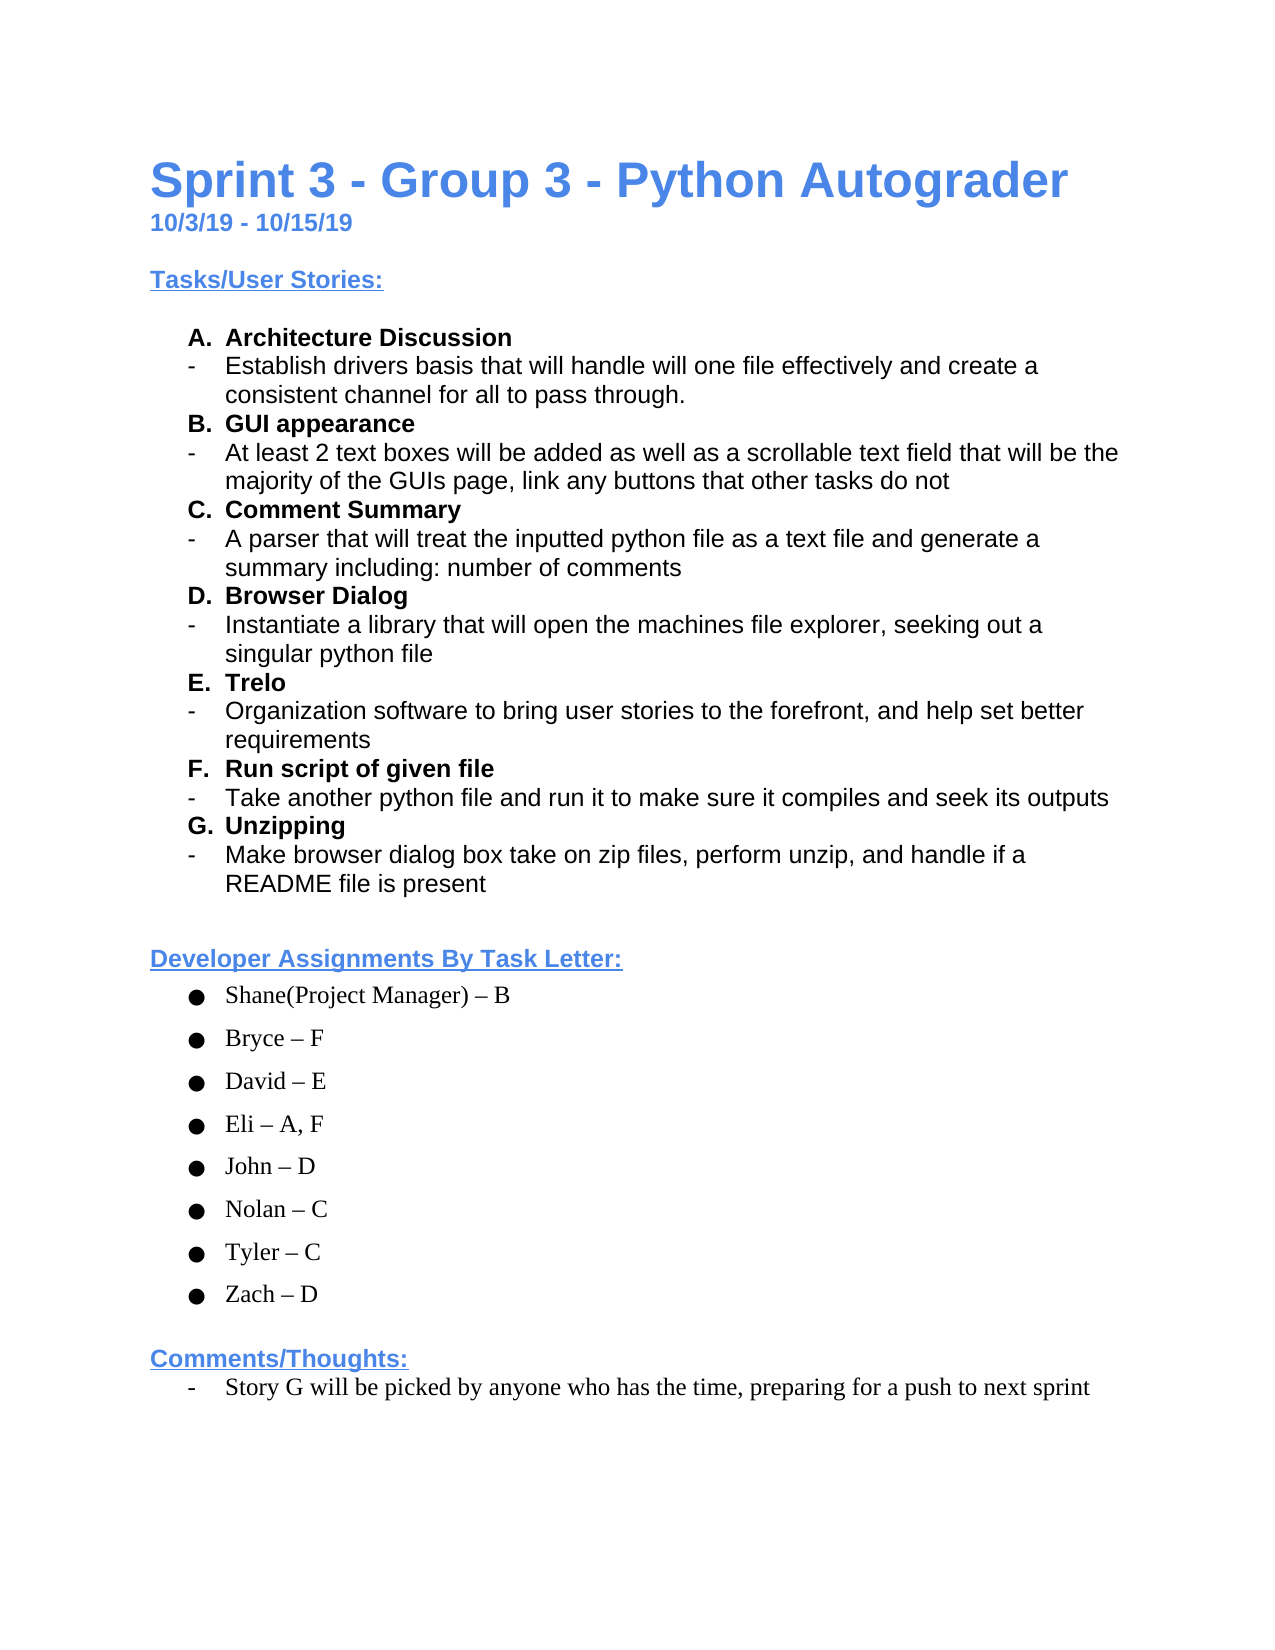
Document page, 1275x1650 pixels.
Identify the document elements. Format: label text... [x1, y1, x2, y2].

list Trelo [187, 667, 1125, 696]
list Unzipping [187, 811, 1125, 840]
text Developer Assignments By Task Letter: [150, 944, 1125, 973]
list Take another python file and run it to make sure it compiles and seek its outputs [187, 782, 1125, 811]
list Nolan – C [187, 1187, 1125, 1229]
list Instantiate a library that will open the machines file explorer, seeking out a singular python file [187, 610, 1125, 667]
list Browser Dialog [187, 581, 1125, 610]
text Tasks/User Stories: [150, 265, 1125, 294]
list Organization software to bring user stories to the forefront, and help set better requirements [187, 696, 1125, 754]
list Comment Summary [187, 495, 1125, 524]
list Eli – A, F [187, 1101, 1125, 1144]
text Comments/Thoughts: [150, 1343, 1125, 1372]
text 10/3/19 - 10/15/19 [150, 207, 1125, 236]
list Establish drivers basis that will handle will one file effectively and create a consistent channel for all to pass through. [187, 351, 1125, 409]
text Sprint 3 - Group 3 - Python Autograder [150, 150, 1125, 207]
list David – E [187, 1058, 1125, 1101]
list Run script of given file [187, 754, 1125, 782]
list Bryce – F [187, 1016, 1125, 1058]
list A parser that will treat the inputted python file as a text file and generate a summary including: number of comments [187, 524, 1125, 581]
list Zach – D [187, 1272, 1125, 1315]
list John – D [187, 1144, 1125, 1187]
list Shane(Project Manager) – B [187, 973, 1125, 1016]
list Tyler – C [187, 1229, 1125, 1272]
list Make browser dialog box take on zip files, perform unzip, and handle if a README file is present [187, 840, 1125, 897]
list GUI appearance [187, 409, 1125, 437]
list Architecture Discussion [187, 322, 1125, 351]
list Story G will be picked by anyone who has the time, preparing for a push to next sprint [187, 1372, 1125, 1401]
list At least 2 text boxes will be added as well as a scrollable text field that will be the majority of the GUIs page, link any buttons that other tasks do not [187, 437, 1125, 495]
